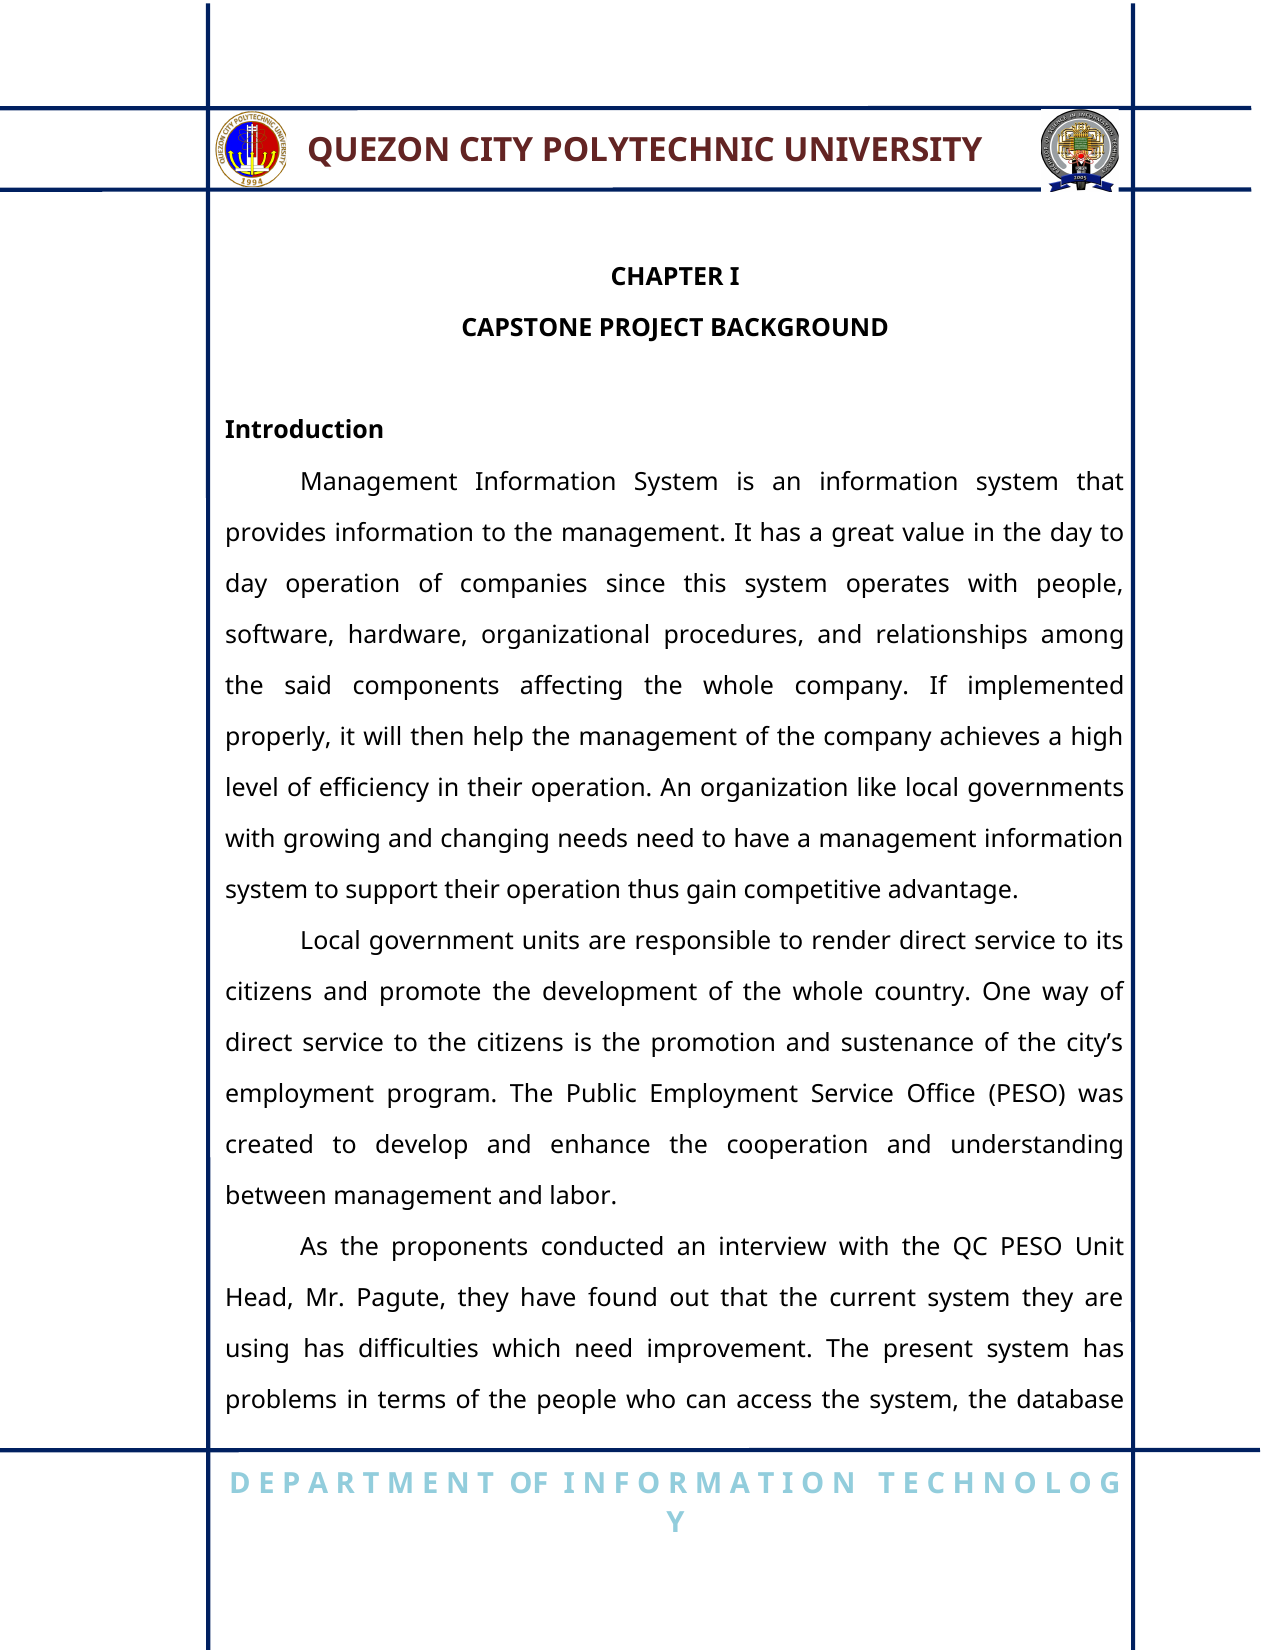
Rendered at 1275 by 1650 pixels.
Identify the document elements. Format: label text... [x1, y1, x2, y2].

text CHAPTER I [225, 259, 1125, 293]
text Local government units are responsible to render direct service to its citizens and promote the development of the whole country. One way of direct service to the citizens is the promotion and sustenance of the city’s employment program. The Public Employment Service Office (PESO) was created to develop and enhance the cooperation and understanding between management and labor. [225, 923, 1125, 1212]
text Introduction [225, 412, 1125, 446]
text Management Information System is an information system that provides information to the management. It has a great value in the day to day operation of companies since this system operates with people, software, hardware, organizational procedures, and relationships among the said components affecting the whole company. If implemented properly, it will then help the management of the company achieves a high level of efficiency in their operation. An organization like local governments with growing and changing needs need to have a management information system to support their operation thus gain competitive advantage. [225, 463, 1125, 906]
picture [214, 111, 287, 186]
text CAPSTONE PROJECT BACKGROUND [225, 310, 1125, 344]
picture [1040, 109, 1119, 191]
